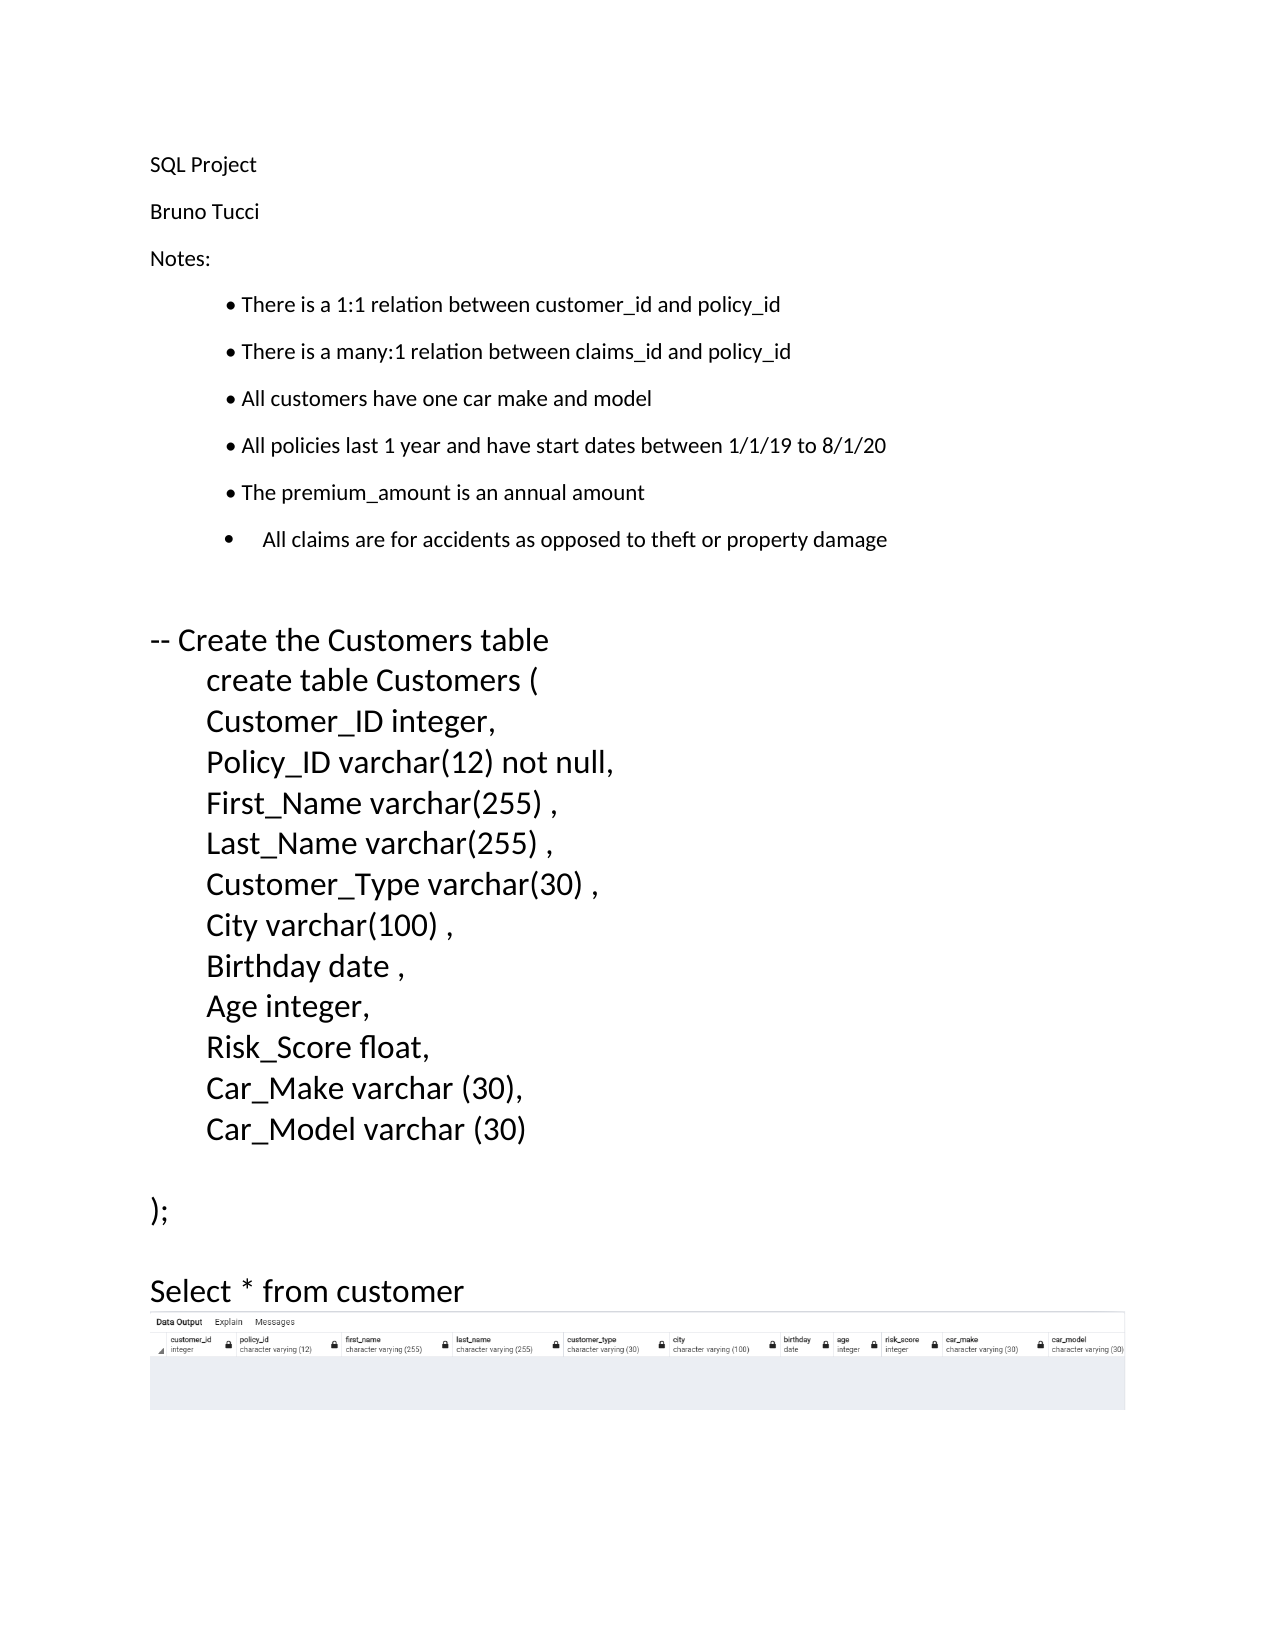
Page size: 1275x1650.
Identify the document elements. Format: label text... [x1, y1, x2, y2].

text • There is a 1:1 relation between customer_id and policy_id [150, 291, 1125, 319]
text First_Name varchar(255) , [206, 782, 1125, 822]
text • All policies last 1 year and have start dates between 1/1/19 to 8/1/20 [150, 431, 1125, 459]
text Select * from customer [150, 1270, 1125, 1311]
text -- Create the Customers table [150, 619, 1125, 659]
text Customer_Type varchar(30) , [206, 863, 1125, 904]
text City varchar(100) , [206, 904, 1125, 944]
text Policy_ID varchar(12) not null, [206, 741, 1125, 782]
text • The premium_amount is an annual amount [150, 478, 1125, 506]
text Car_Make varchar (30), [206, 1067, 1125, 1107]
picture [150, 1311, 1125, 1410]
list All claims are for accidents as opposed to theft or property damage [225, 525, 1125, 553]
text Risk_Score float, [206, 1026, 1125, 1067]
text • All customers have one car make and model [150, 384, 1125, 412]
text • There is a many:1 relation between claims_id and policy_id [150, 337, 1125, 366]
text Last_Name varchar(255) , [206, 822, 1125, 863]
text Car_Model varchar (30) [206, 1107, 1125, 1148]
text Customer_ID integer, [206, 700, 1125, 741]
text Birthday date , [206, 944, 1125, 985]
text ); [150, 1189, 1125, 1230]
text Notes: [150, 244, 1125, 272]
text create table Customers ( [206, 659, 1125, 700]
text SQL Project [150, 150, 1125, 178]
text Bruno Tucci [150, 197, 1125, 225]
text Age integer, [206, 985, 1125, 1026]
